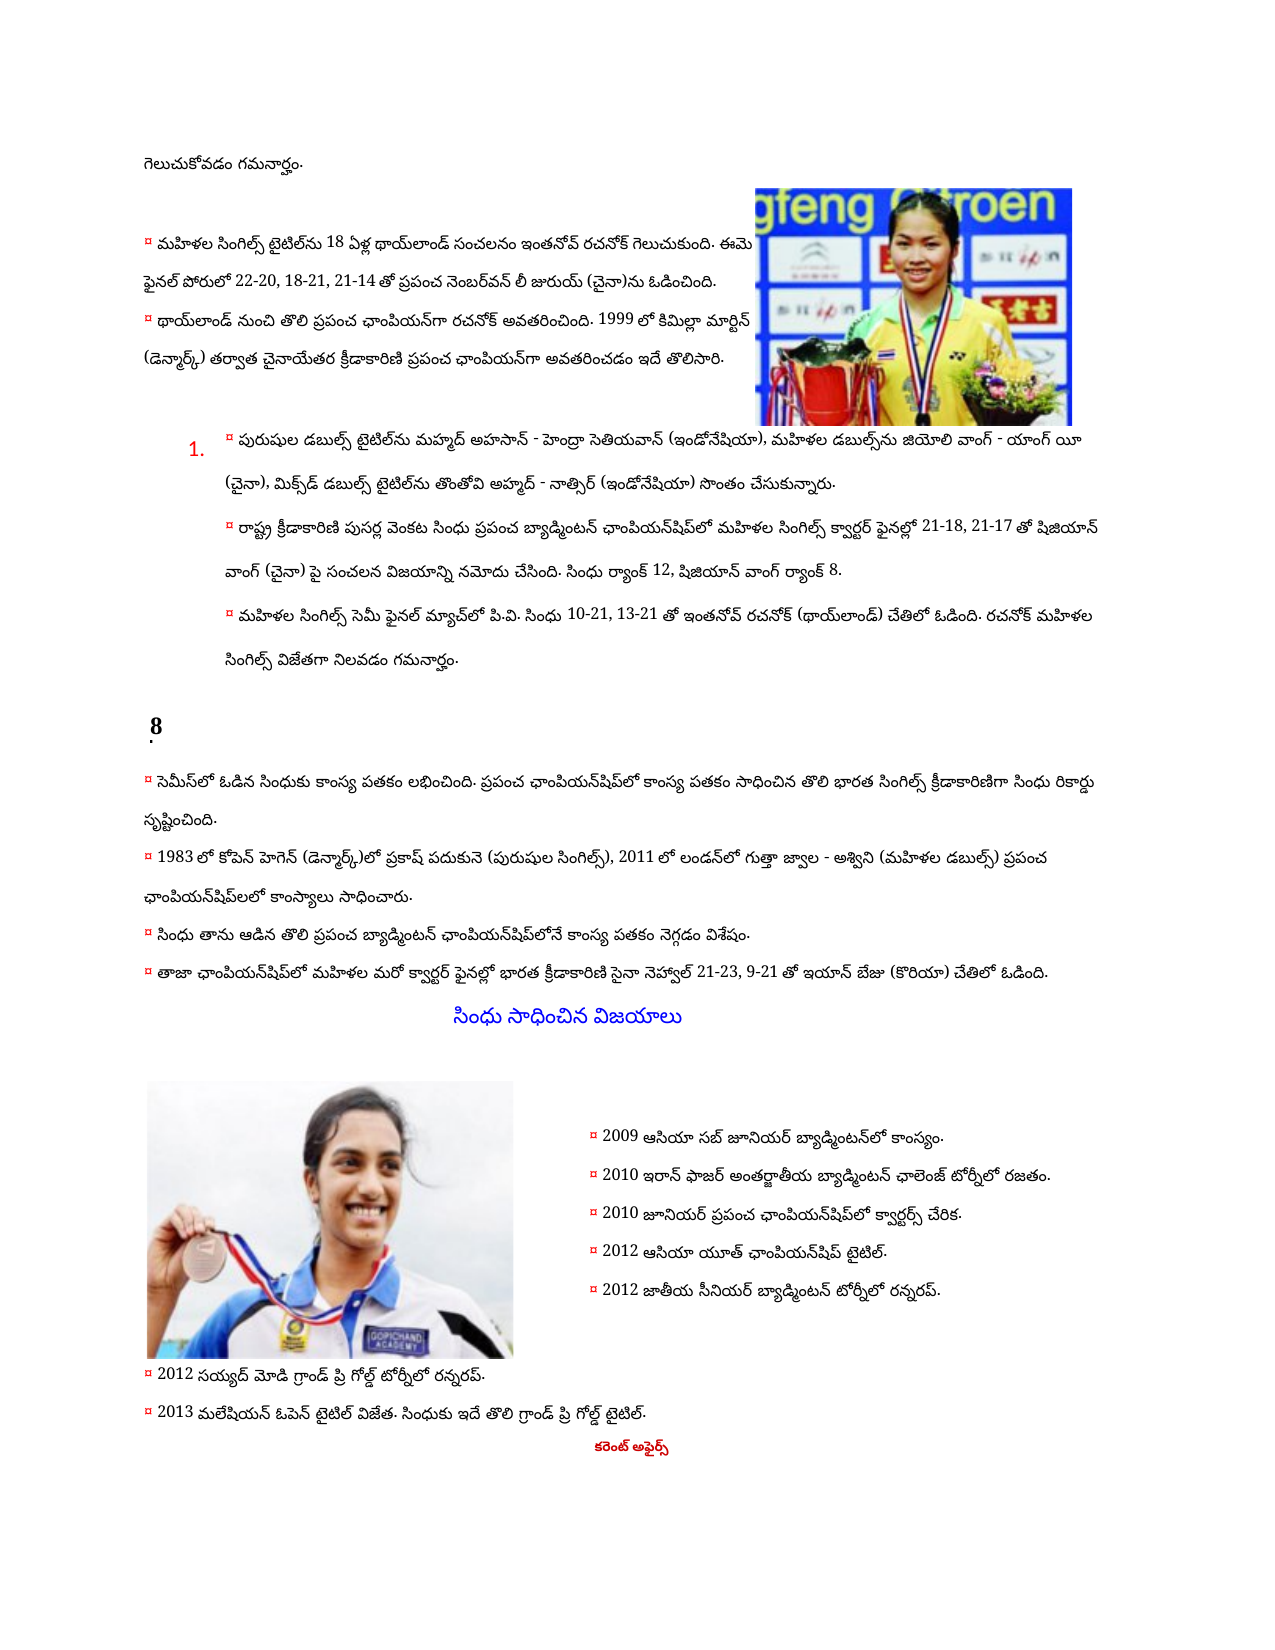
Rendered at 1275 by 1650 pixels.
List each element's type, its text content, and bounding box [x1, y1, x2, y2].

picture [755, 448, 1073, 686]
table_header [144, 150, 1131, 448]
list ¤ పురుషుల డబుల్స్ టైటిల్‌ను మహ్మద్ అహసాన్ - హెంద్రా సెతియవాన్ (ఇండోనేషియా), మహిళల డబుల్స్‌ను జియోలి వాంగ్ - యాంగ్ యీ (చైనా), మిక్స్‌డ్ డబుల్స్ టైటిల్‌ను తొంతోవి అహ్మద్ - నాత్సిర్ (ఇండోనేషియా) సొంతం చేసుకున్నారు. ¤ రాష్ట్ర క్రీడాకారిణి పుసర్ల వెంకట సింధు ప్రపంచ బ్యాడ్మింటన్ ఛాంపియన్‌షిప్‌లో మహిళల సింగిల్స్ క్వార్టర్ ఫైనల్లో 21-18, 21-17తో షిజియాన్ వాంగ్ (చైనా) పై సంచలన విజయాన్ని నమోదు చేసింది. సింధు ర్యాంక్ 12, షిజియాన్ వాంగ్ ర్యాంక్ 8. ¤ మహిళల సింగిల్స్ సెమీ ఫైనల్ మ్యాచ్‌లో పి.వి. సింధు 10-21, 13-21 తో ఇంతనోవ్ రచనోక్ (థాయ్‌లాండ్) చేతిలో ఓడింది. రచనోక్ మహిళల సింగిల్స్ విజేతగా నిలవడం గమనార్హం. [187, 686, 1125, 944]
table_cell ¤ మహిళల సింగిల్స్ టైటిల్‌ను 18 ఏళ్ల థాయ్‌లాండ్ సంచలనం ఇంతనోవ్ రచనోక్ గెలుచుకుంది. ఈమె ఫైనల్ పోరులో 22-20, 18-21, 21-14తో ప్రపంచ నెంబర్‌వన్ లీ జురుయ్ (చైనా)ను ఓడించింది. ¤ థాయ్‌లాండ్ నుంచి తొలి ప్రపంచ ఛాంపియన్‌గా రచనోక్ అవతరించింది. 1999లో కిమిల్లా మార్టిన్ (డెన్మార్క్) తర్వాత చైనాయేతర క్రీడాకారిణి ప్రపంచ ఛాంపియన్‌గా అవతరించడం ఇదే తొలిసారి. [144, 448, 755, 686]
table_cell [1073, 448, 1131, 686]
table_header 8 [150, 971, 1115, 1000]
table_header [144, 1028, 1119, 1338]
table_cell [150, 1000, 1115, 1028]
